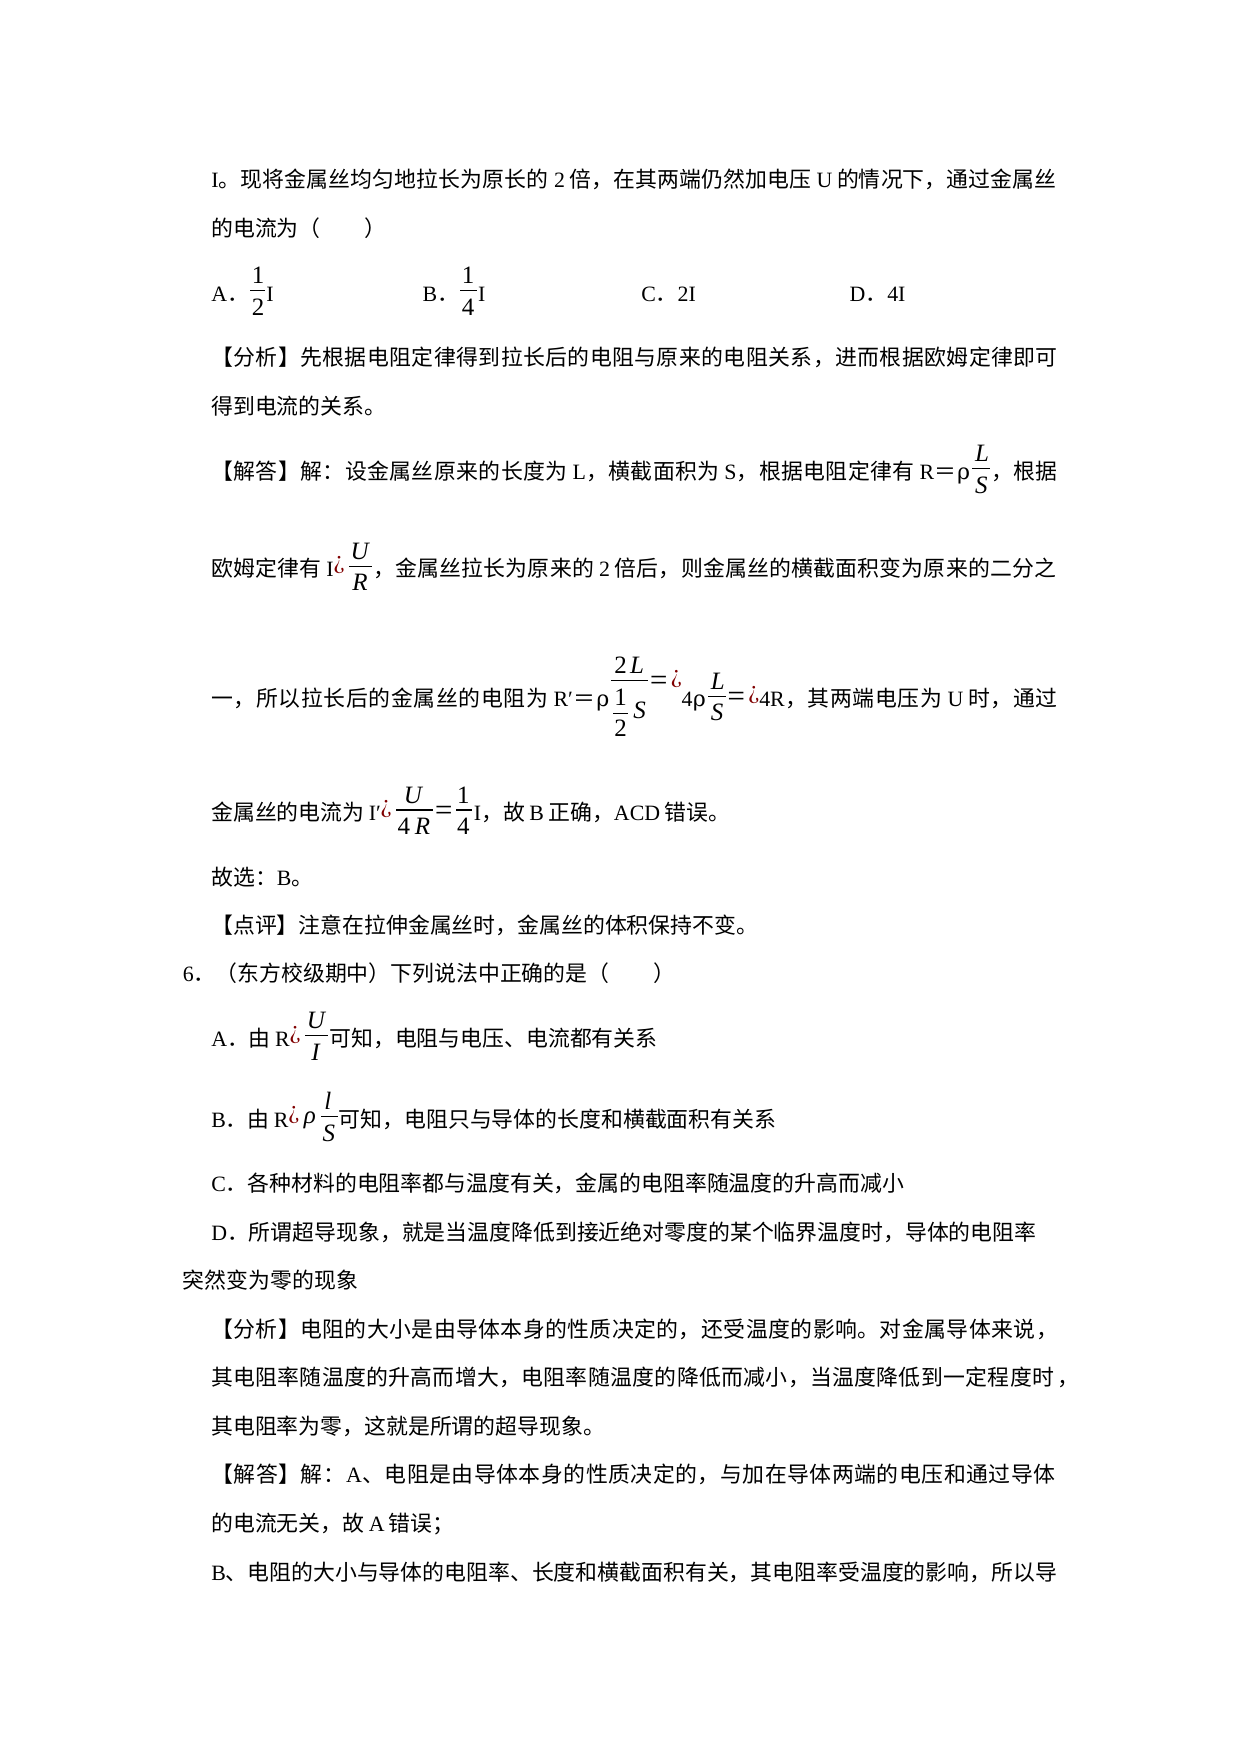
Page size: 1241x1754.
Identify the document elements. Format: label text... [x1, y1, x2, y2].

text 故选：B。 [211, 859, 1058, 892]
text C．各种材料的电阻率都与温度有关，金属的电阻率随温度的升高而减小 [183, 1166, 1058, 1198]
text A．I B．I C．2I D．4I [183, 259, 1058, 324]
text A．由R可知，电阻与电压、电流都有关系 [183, 1004, 1058, 1069]
text 【解答】解：A、电阻是由导体本身的性质决定的，与加在导体两端的电压和通过导体的电流无关，故A错误； [211, 1457, 1058, 1538]
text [211, 1554, 1058, 1587]
text D．所谓超导现象，就是当温度降低到接近绝对零度的某个临界温度时，导体的电阻率突然变为零的现象 [183, 1214, 1058, 1295]
text 【分析】先根据电阻定律得到拉长后的电阻与原来的电阻关系，进而根据欧姆定律即可得到电流的关系。 [211, 340, 1058, 421]
text 【解答】解：设金属丝原来的长度为L，横截面积为S，根据电阻定律有R＝ρ，根据欧姆定律有I，金属丝拉长为原来的2倍后，则金属丝的横截面积变为原来的二分之一，所以拉长后的金属丝的电阻为R′＝ρ4ρ4R，其两端电压为U时，通过金属丝的电流为I′I，故B正确，ACD错误。 [211, 437, 1058, 843]
text B．由R可知，电阻只与导体的长度和横截面积有关系 [183, 1085, 1058, 1150]
text 【分析】电阻的大小是由导体本身的性质决定的，还受温度的影响。对金属导体来说，其电阻率随温度的升高而增大，电阻率随温度的降低而减小，当温度降低到一定程度时，其电阻率为零，这就是所谓的超导现象。 [211, 1311, 1058, 1441]
text 【点评】注意在拉伸金属丝时，金属丝的体积保持不变。 [211, 907, 1058, 940]
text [183, 162, 1058, 243]
text 6．（东方校级期中）下列说法中正确的是（ ） [183, 956, 1058, 988]
